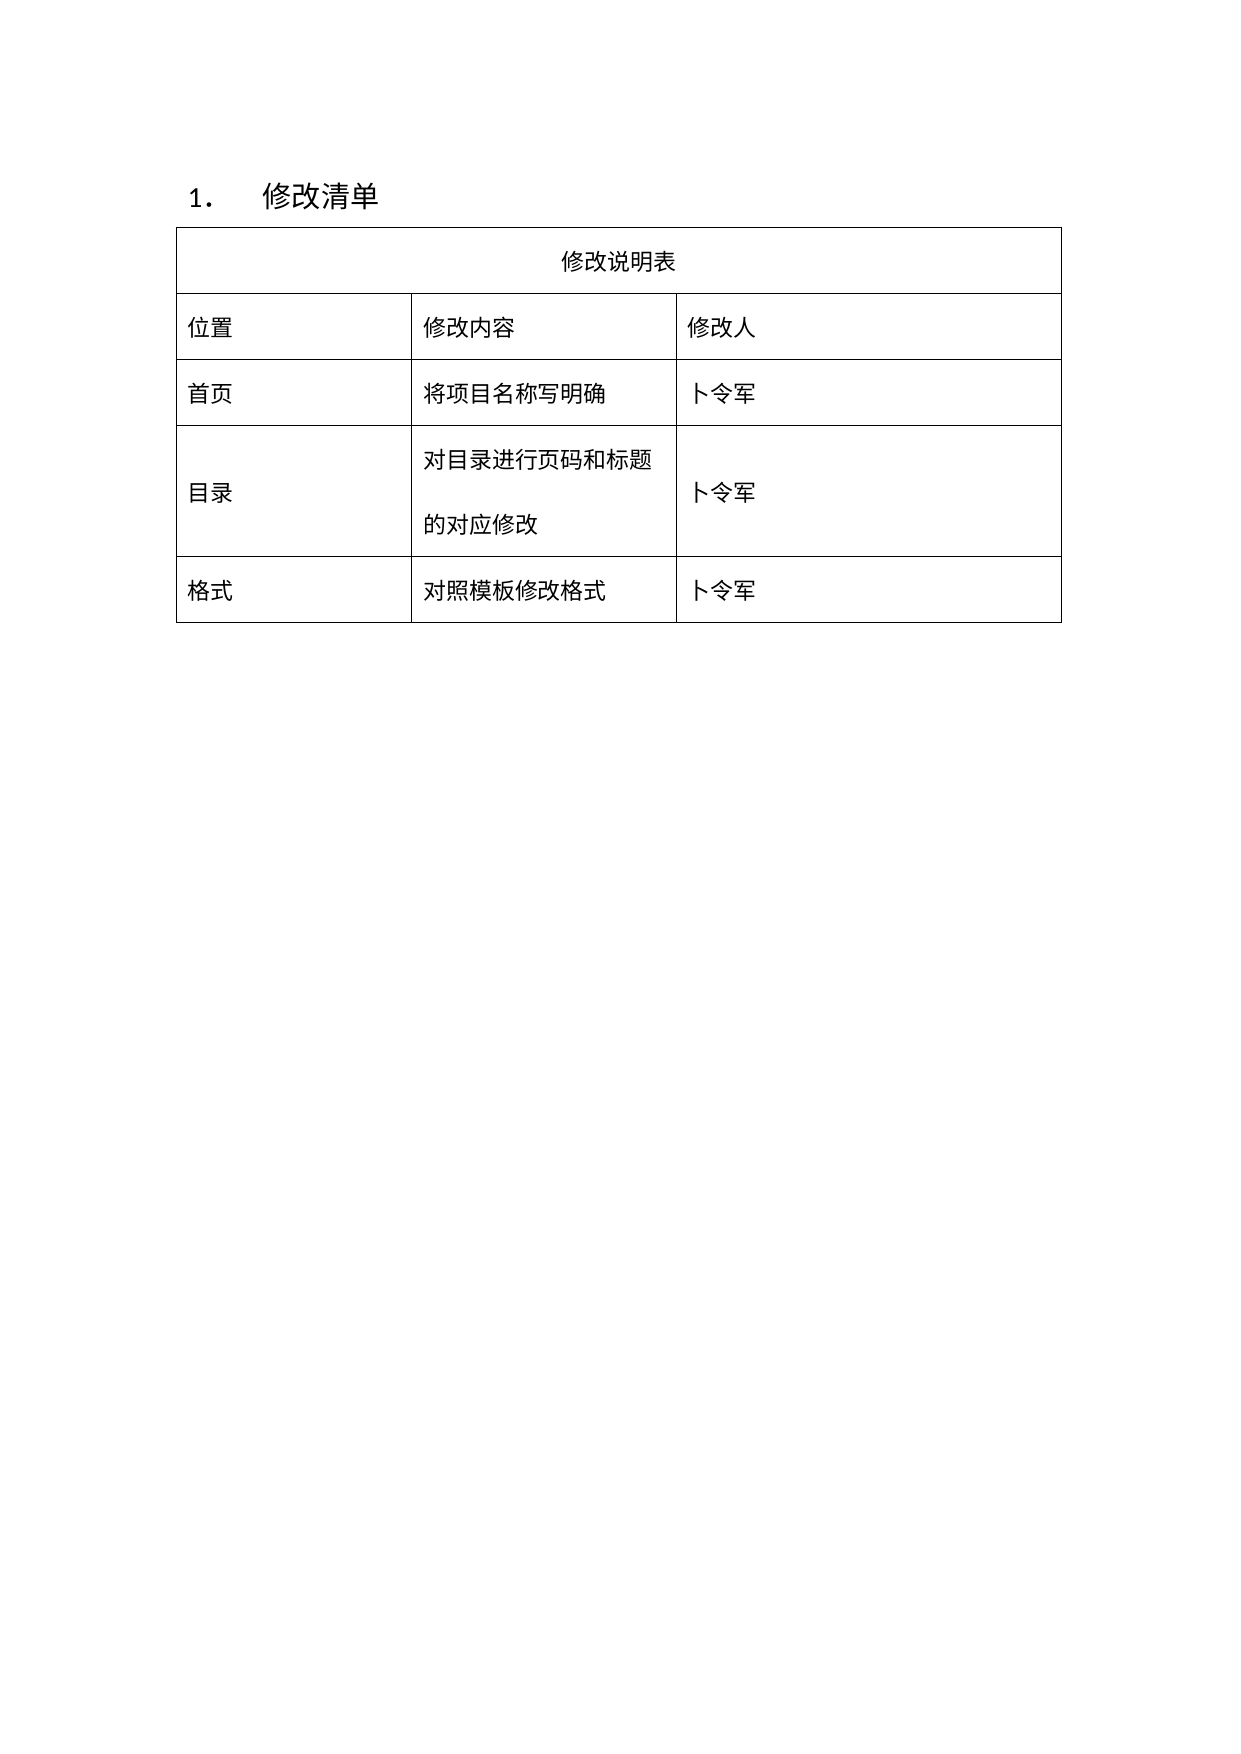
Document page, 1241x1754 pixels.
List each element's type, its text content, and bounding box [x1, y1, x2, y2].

table_cell 格式 [177, 557, 411, 622]
table_cell 对目录进行页码和标题的对应修改 [412, 426, 676, 556]
table_cell 将项目名称写明确 [412, 360, 676, 425]
table_cell 首页 [177, 360, 411, 425]
table_cell 位置 [177, 294, 411, 359]
table_cell 修改内容 [412, 294, 676, 359]
table_cell 目录 [177, 426, 411, 556]
table_header 修改说明表 [177, 228, 1061, 293]
table_cell 卜令军 [677, 360, 1061, 425]
table_cell 卜令军 [677, 426, 1061, 556]
table_cell 对照模板修改格式 [412, 557, 676, 622]
table_cell 修改人 [677, 294, 1061, 359]
table_cell 卜令军 [677, 557, 1061, 622]
list 修改清单 [187, 162, 1053, 227]
